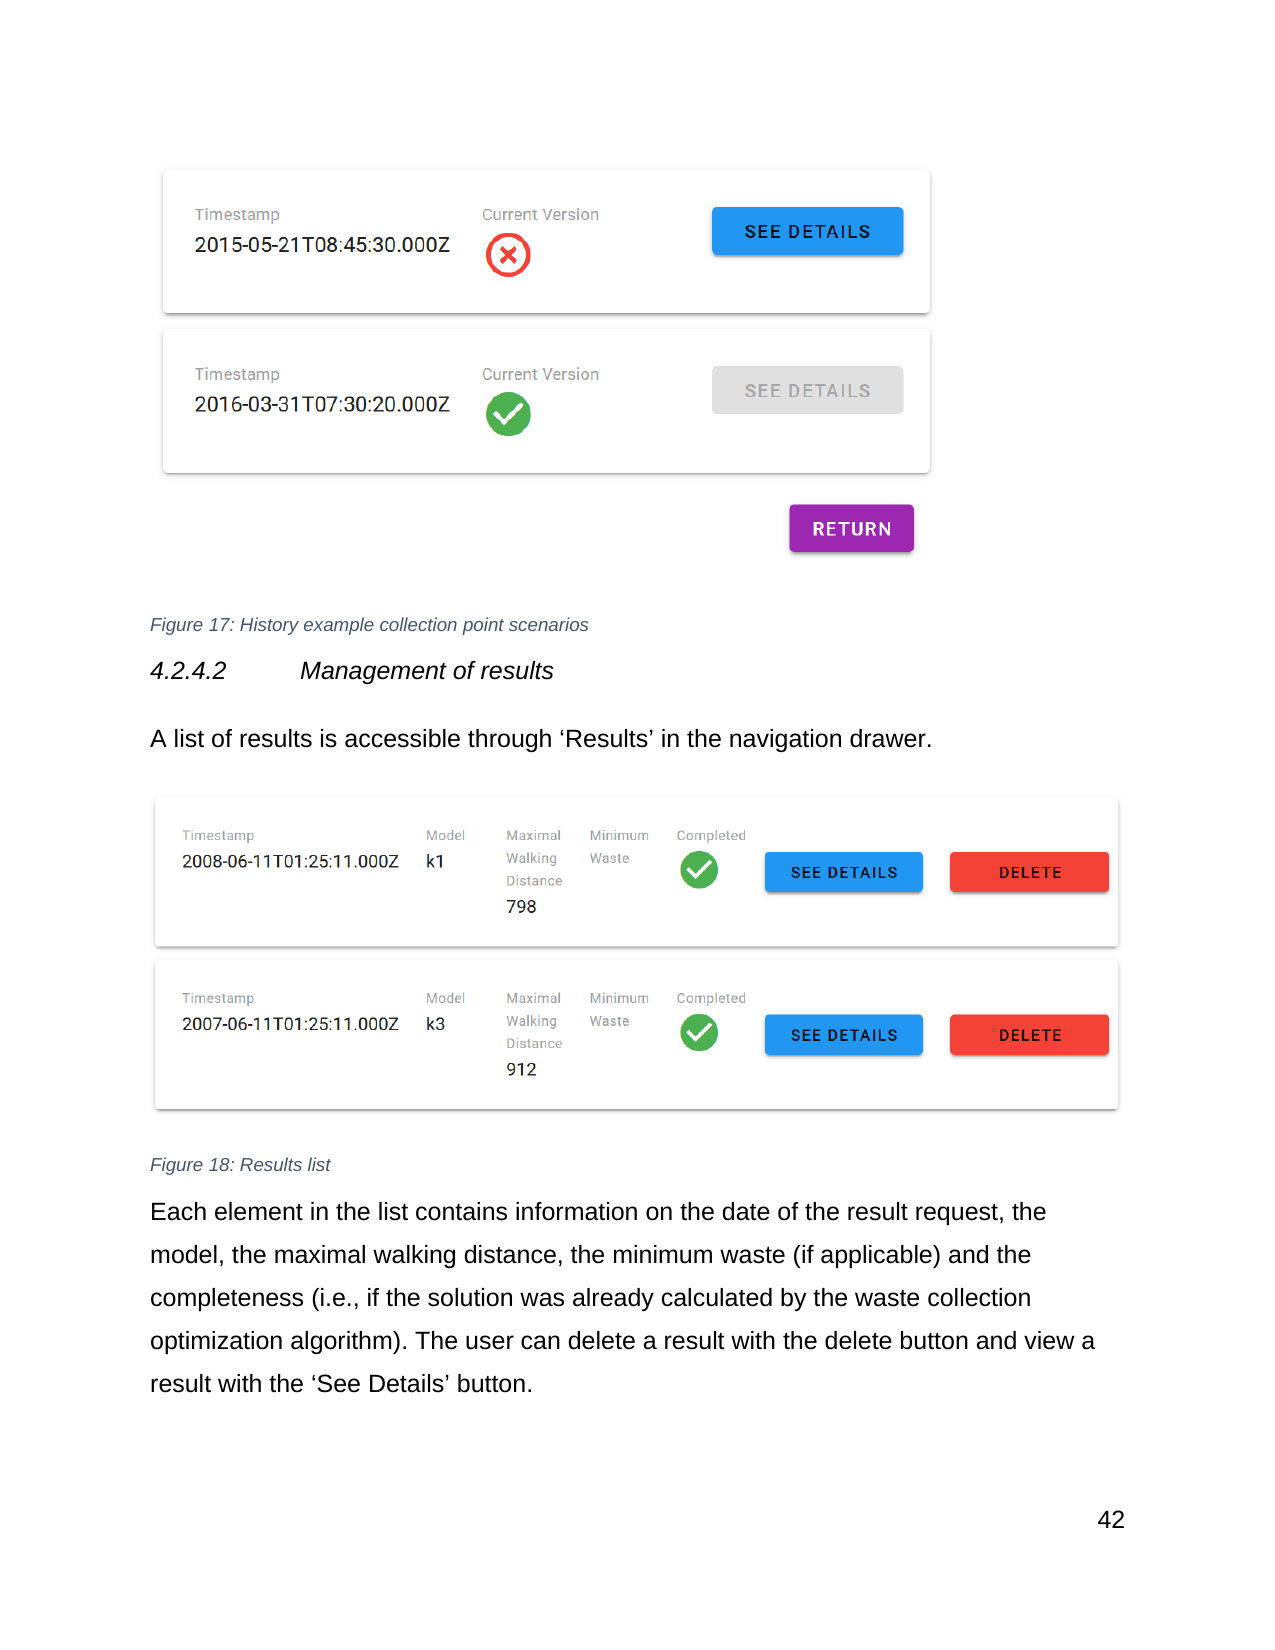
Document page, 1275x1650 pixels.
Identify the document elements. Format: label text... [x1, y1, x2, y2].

picture [150, 150, 949, 574]
text Each element in the list contains information on the date of the result request, the model, the maximal walking distance, the minimum waste (if applicable) and the completeness (i.e., if the solution was already calculated by the waste collection optimization algorithm). The user can delete a result with the delete button and view a result with the ‘See Details’ button. [150, 1197, 1125, 1398]
text Figure 18: Results list [150, 1154, 1125, 1176]
subtitle Management of results [150, 656, 1125, 684]
picture [150, 792, 1124, 1115]
text A list of results is accessible through ‘Results’ in the navigation drawer. [150, 724, 1125, 753]
text Figure 17: History example collection point scenarios [150, 613, 1125, 635]
